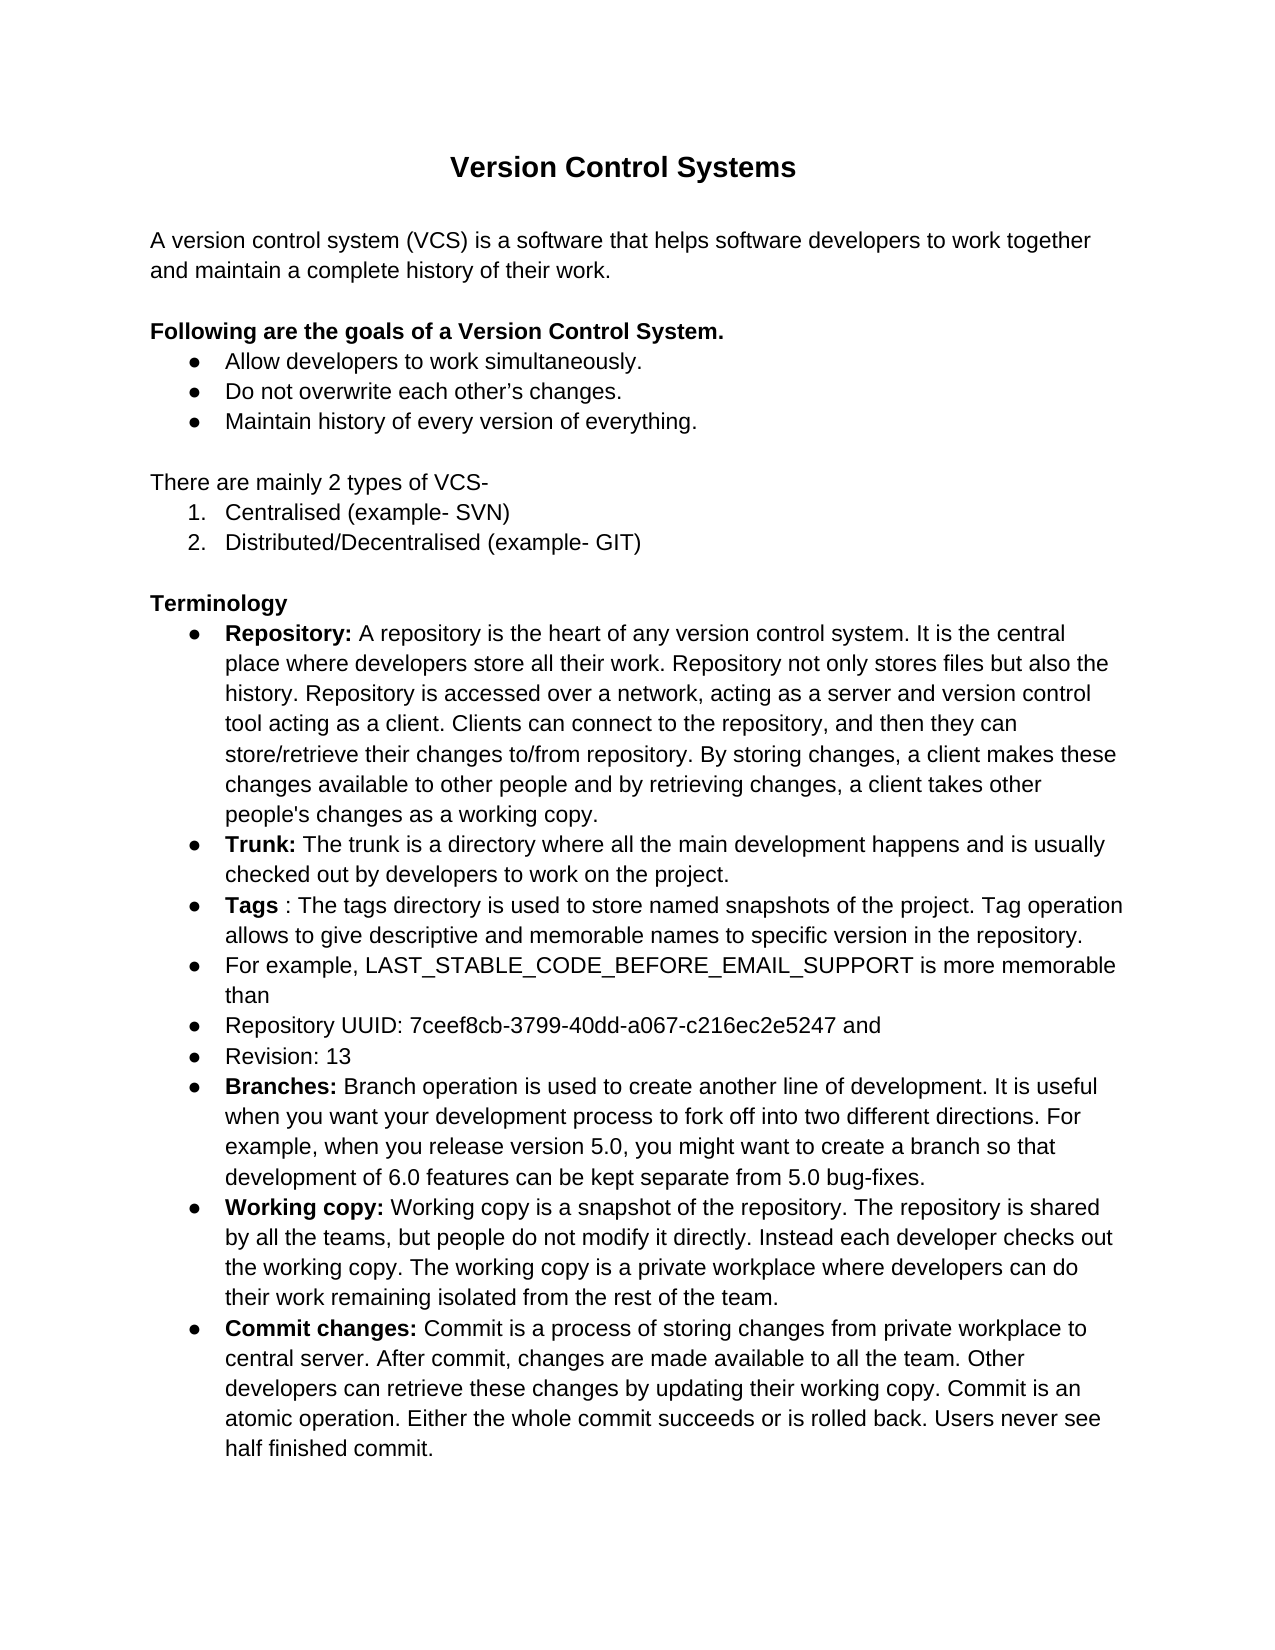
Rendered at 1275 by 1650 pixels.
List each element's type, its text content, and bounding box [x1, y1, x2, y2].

list Repository UUID: 7ceef8cb-3799-40dd-a067-c216ec2e5247 and [187, 1012, 1125, 1039]
list Trunk: The trunk is a directory where all the main development happens and is usually checked out by developers to work on the project. [187, 831, 1125, 888]
list For example, LAST_STABLE_CODE_BEFORE_EMAIL_SUPPORT is more memorable than [187, 952, 1125, 1009]
list Allow developers to work simultaneously. [187, 348, 1125, 374]
list Tags : The tags directory is used to store named snapshots of the project. Tag operation allows to give descriptive and memorable names to specific version in the repository. [187, 892, 1125, 948]
list Revision: 13 [187, 1043, 1125, 1069]
list Working copy: Working copy is a snapshot of the repository. The repository is shared by all the teams, but people do not modify it directly. Instead each developer checks out the working copy. The working copy is a private workplace where developers can do their work remaining isolated from the rest of the team. [187, 1194, 1125, 1311]
text Following are the goals of a Version Control System. [150, 318, 1125, 344]
list Branches: Branch operation is used to create another line of development. It is useful when you want your development process to fork off into two different directions. For example, when you release version 5.0, you might want to create a branch so that development of 6.0 features can be kept separate from 5.0 bug-fixes. [187, 1073, 1125, 1190]
text Version Control Systems [375, 150, 1125, 183]
list Do not overwrite each other’s changes. [187, 378, 1125, 404]
list Centralised (example- SVN) [187, 499, 1125, 525]
text Terminology [150, 589, 1125, 616]
list Commit changes: Commit is a process of storing changes from private workplace to central server. After commit, changes are made available to all the team. Other developers can retrieve these changes by updating their working copy. Commit is an atomic operation. Either the whole commit succeeds or is rolled back. Users never see half finished commit. [187, 1314, 1125, 1462]
text A version control system (VCS) is a software that helps software developers to work together and maintain a complete history of their work. [150, 227, 1125, 284]
text There are mainly 2 types of VCS- [150, 469, 1125, 495]
list Maintain history of every version of everything. [187, 408, 1125, 435]
list Repository: A repository is the heart of any version control system. It is the central place where developers store all their work. Repository not only stores files but also the history. Repository is accessed over a network, acting as a server and version control tool acting as a client. Clients can connect to the repository, and then they can store/retrieve their changes to/from repository. By storing changes, a client makes these changes available to other people and by retrieving changes, a client takes other people's changes as a working copy. [187, 620, 1125, 827]
list Distributed/Decentralised (example- GIT) [187, 529, 1125, 556]
